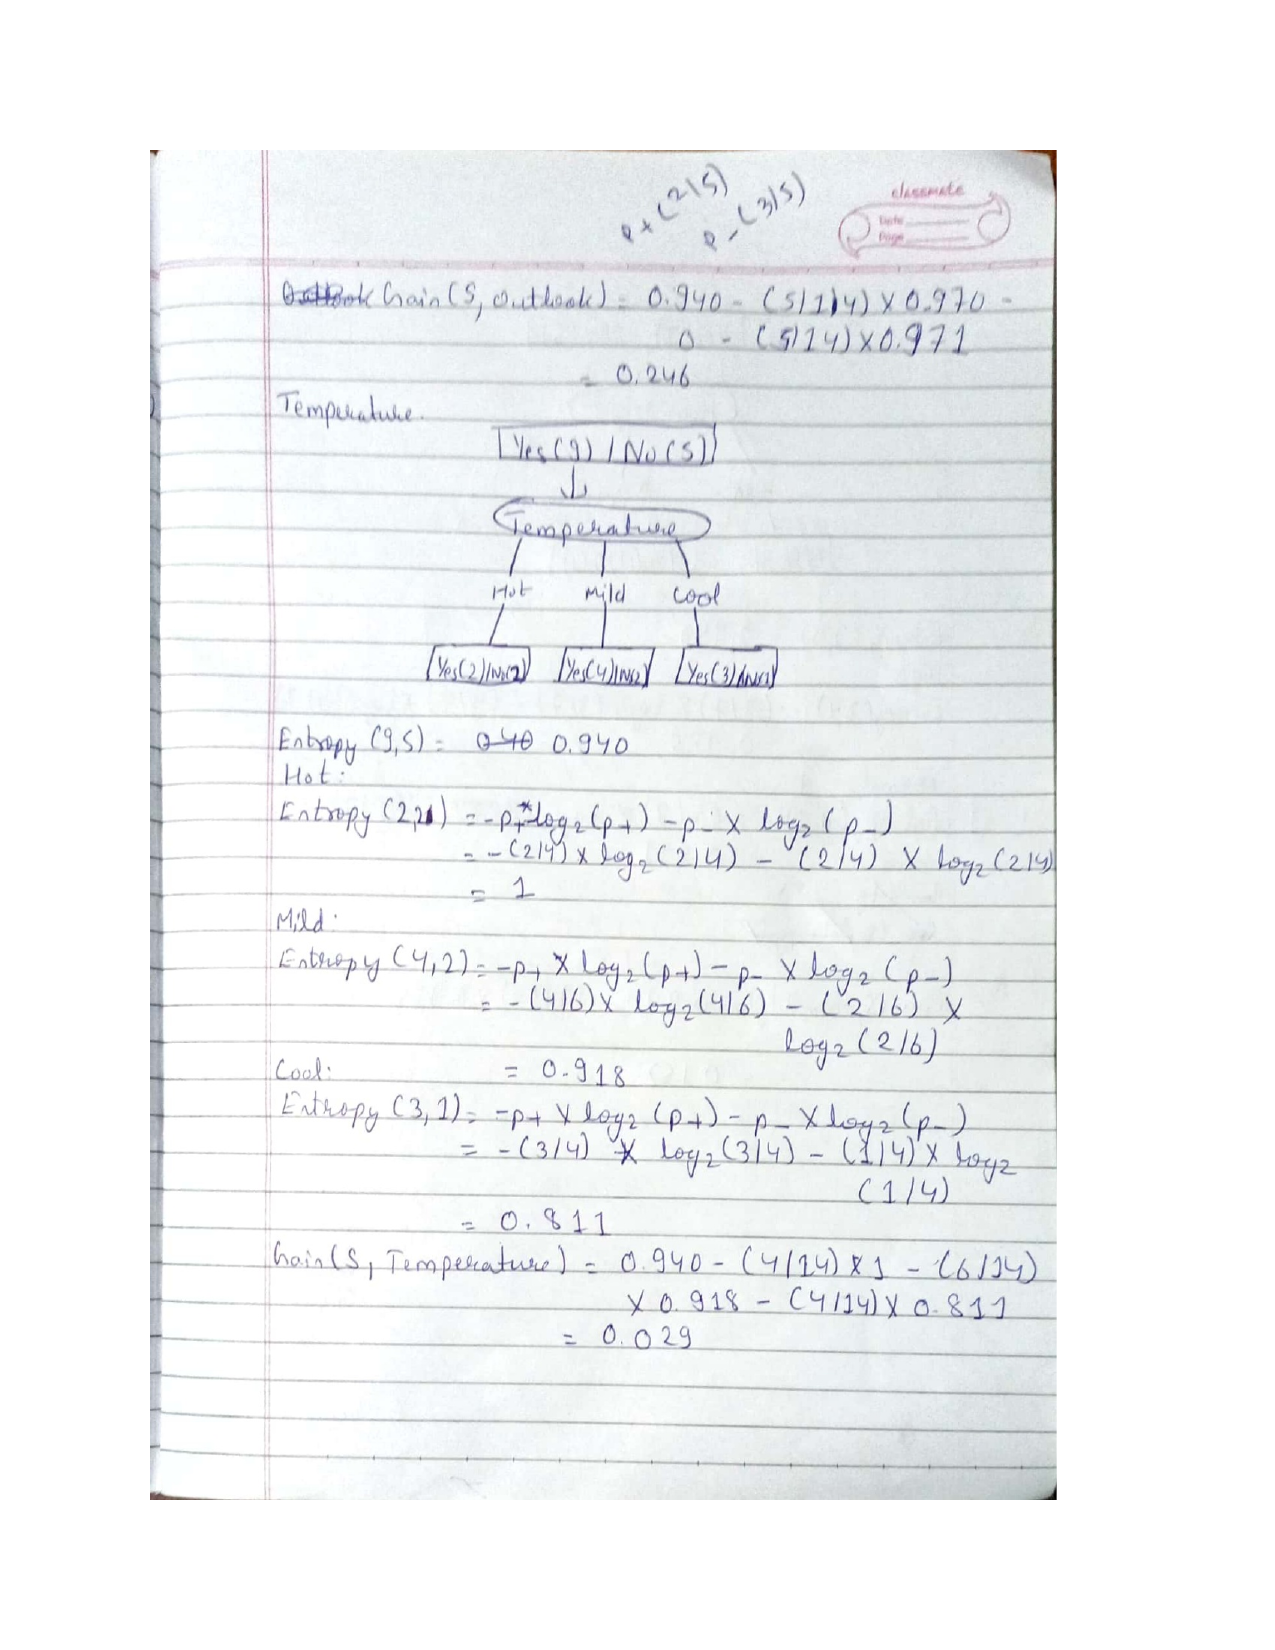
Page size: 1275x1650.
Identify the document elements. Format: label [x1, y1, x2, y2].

picture [150, 150, 1057, 1500]
